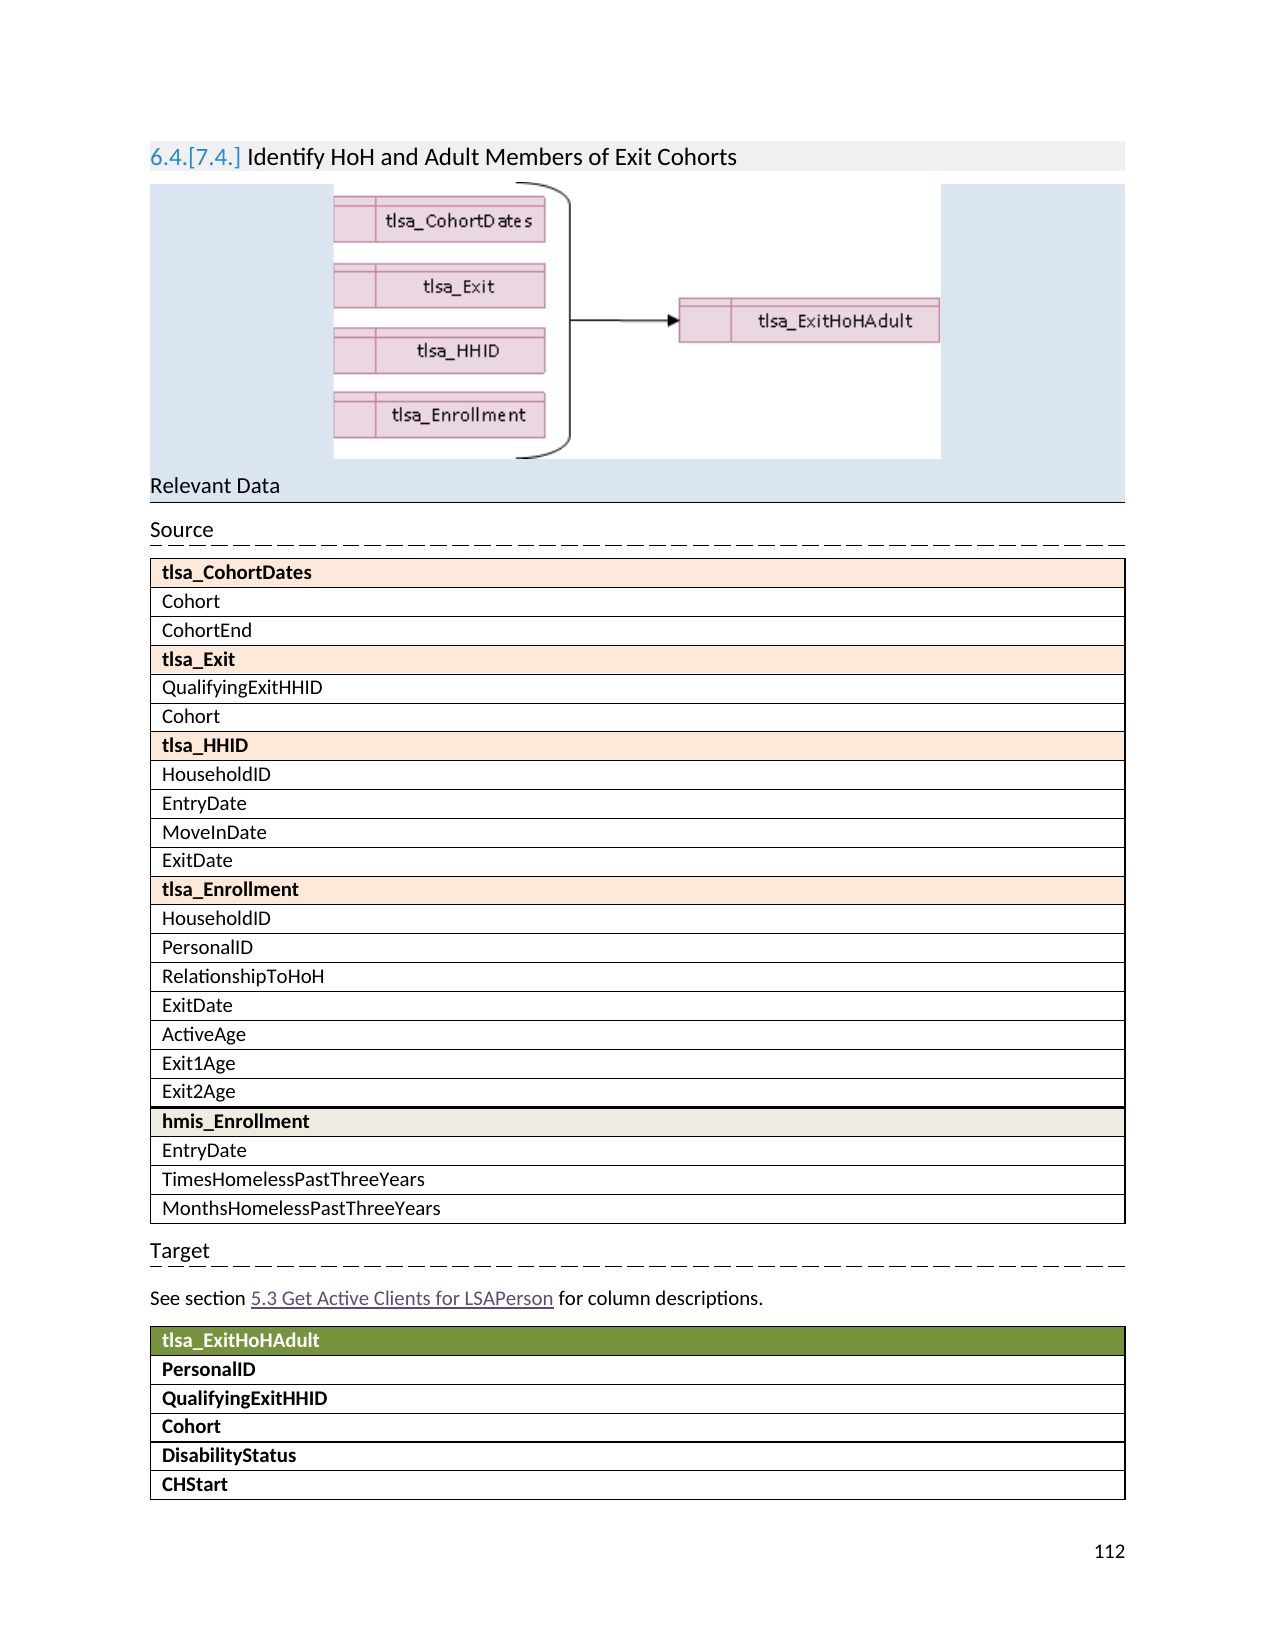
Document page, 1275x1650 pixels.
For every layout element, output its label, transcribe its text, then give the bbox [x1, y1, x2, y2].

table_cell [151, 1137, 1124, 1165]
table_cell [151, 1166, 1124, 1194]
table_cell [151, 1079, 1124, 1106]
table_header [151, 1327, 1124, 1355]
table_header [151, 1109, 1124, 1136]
subtitle Target [150, 1236, 1125, 1267]
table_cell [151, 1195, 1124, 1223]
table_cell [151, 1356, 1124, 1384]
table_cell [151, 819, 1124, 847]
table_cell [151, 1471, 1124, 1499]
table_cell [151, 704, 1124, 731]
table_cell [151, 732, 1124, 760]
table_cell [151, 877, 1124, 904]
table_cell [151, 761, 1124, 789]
picture [333, 182, 942, 459]
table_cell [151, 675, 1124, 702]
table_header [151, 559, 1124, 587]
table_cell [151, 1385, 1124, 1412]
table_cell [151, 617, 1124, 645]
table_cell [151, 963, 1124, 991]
subtitle Identify HoH and Adult Members of Exit Cohorts [150, 141, 1125, 171]
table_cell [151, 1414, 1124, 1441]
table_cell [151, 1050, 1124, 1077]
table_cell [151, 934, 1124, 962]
subtitle Source [150, 515, 1125, 546]
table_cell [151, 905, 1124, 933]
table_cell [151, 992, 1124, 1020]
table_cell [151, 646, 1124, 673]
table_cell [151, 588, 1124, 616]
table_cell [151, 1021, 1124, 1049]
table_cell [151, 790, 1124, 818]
text See section 5.3 Get Active Clients for LSAPerson for column descriptions. [150, 1286, 1125, 1311]
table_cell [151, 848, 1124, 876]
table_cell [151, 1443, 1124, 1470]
